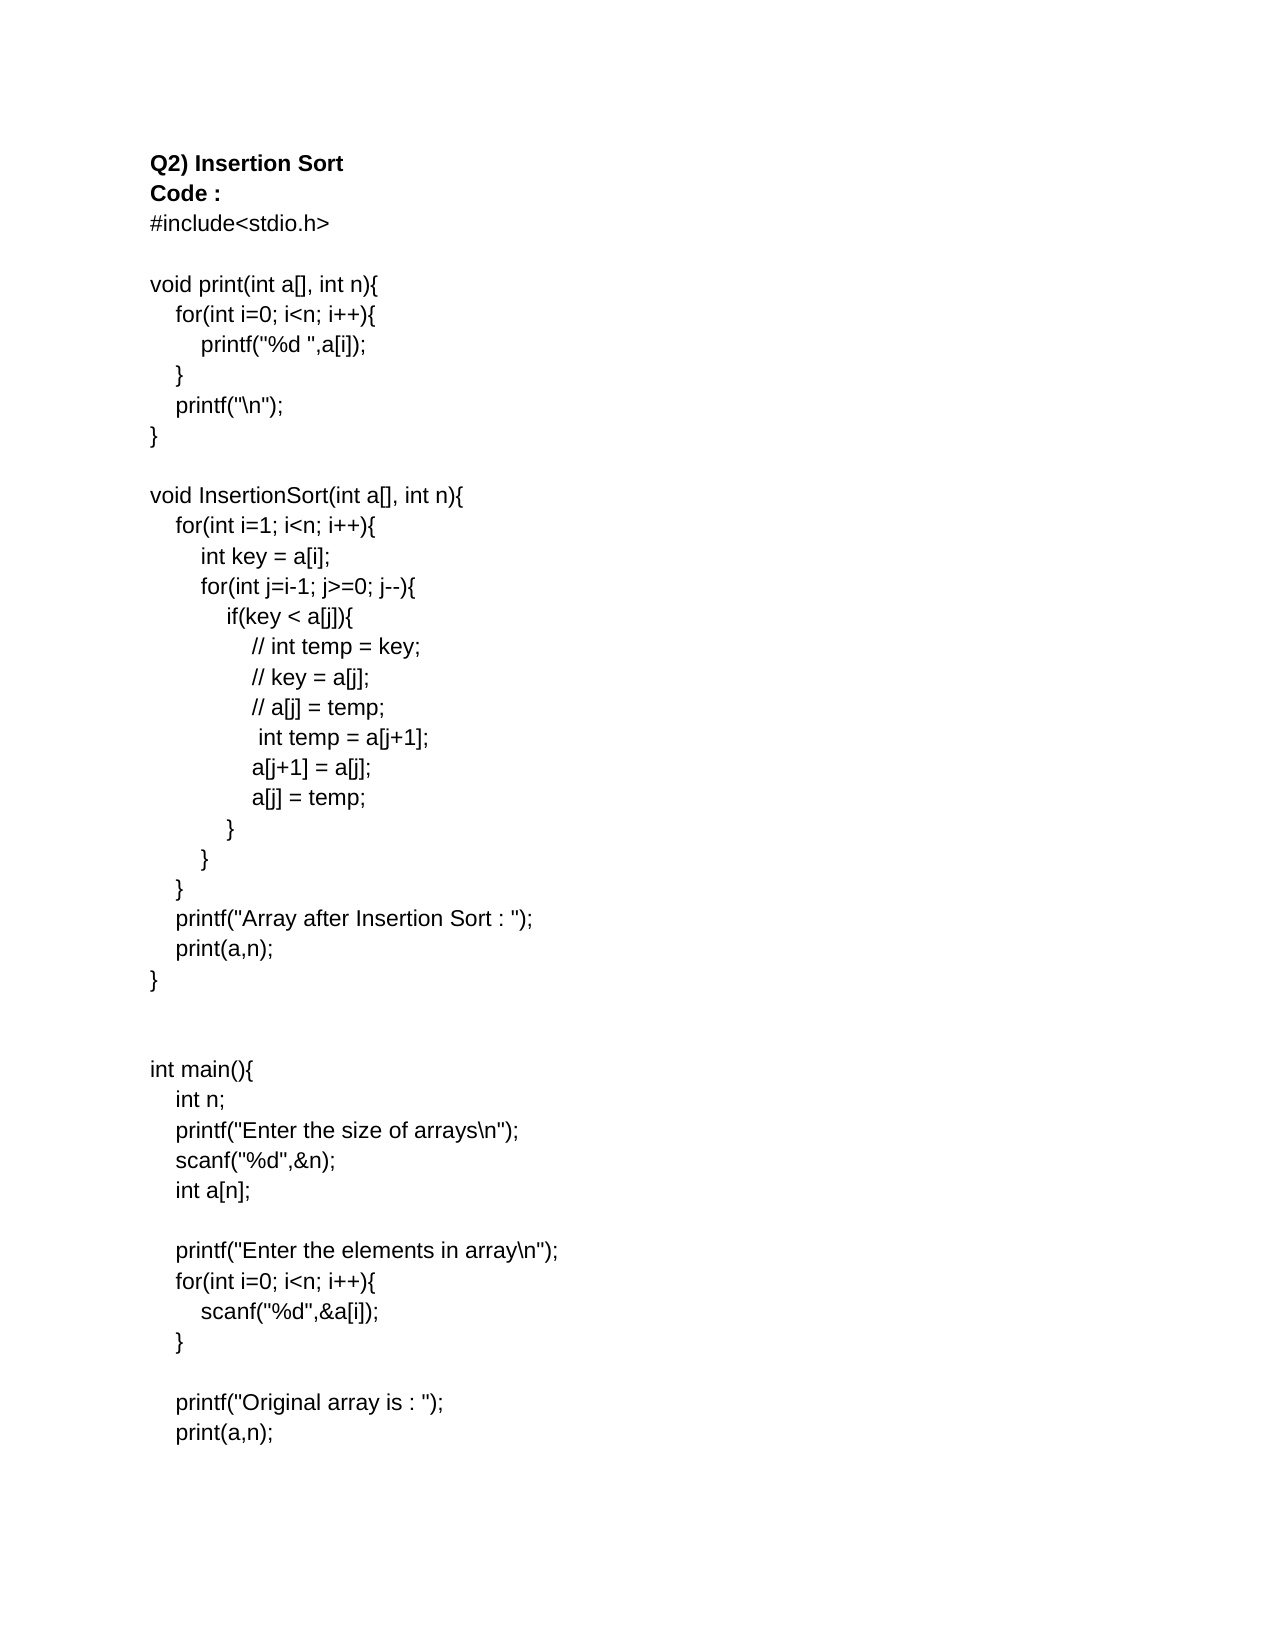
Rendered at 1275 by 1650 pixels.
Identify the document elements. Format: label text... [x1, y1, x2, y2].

text printf("%d ",a[i]); [150, 331, 1125, 358]
text printf("Array after Insertion Sort : "); [150, 905, 1125, 932]
text for(int j=i-1; j>=0; j--){ [150, 573, 1125, 599]
text #include<stdio.h> [150, 210, 1125, 237]
text int temp = a[j+1]; [150, 724, 1125, 750]
text printf("Enter the size of arrays\n"); [150, 1117, 1125, 1143]
text void InsertionSort(int a[], int n){ [150, 482, 1125, 509]
text for(int i=1; i<n; i++){ [150, 512, 1125, 539]
text void print(int a[], int n){ [150, 271, 1125, 297]
text if(key < a[j]){ [150, 603, 1125, 629]
text printf("\n"); [150, 392, 1125, 418]
text } [150, 814, 1125, 841]
text print(a,n); [150, 935, 1125, 962]
text } [150, 875, 1125, 901]
text for(int i=0; i<n; i++){ [150, 1268, 1125, 1294]
text a[j+1] = a[j]; [150, 754, 1125, 781]
text // key = a[j]; [150, 663, 1125, 690]
text int key = a[i]; [150, 543, 1125, 569]
text scanf("%d",&a[i]); [150, 1298, 1125, 1324]
text print(a,n); [150, 1419, 1125, 1445]
text for(int i=0; i<n; i++){ [150, 301, 1125, 327]
text a[j] = temp; [150, 784, 1125, 811]
text // int temp = key; [150, 633, 1125, 660]
text int main(){ [150, 1056, 1125, 1083]
text } [150, 966, 1125, 992]
text int n; [150, 1086, 1125, 1113]
text } [150, 1328, 1125, 1354]
text printf("Enter the elements in array\n"); [150, 1237, 1125, 1264]
text Q2) Insertion Sort [150, 150, 1125, 176]
text } [150, 361, 1125, 388]
text } [150, 422, 1125, 448]
text } [150, 845, 1125, 871]
text printf("Original array is : "); [150, 1388, 1125, 1415]
text Code : [150, 180, 1125, 207]
text // a[j] = temp; [150, 694, 1125, 720]
text int a[n]; [150, 1177, 1125, 1203]
text scanf("%d",&n); [150, 1147, 1125, 1173]
